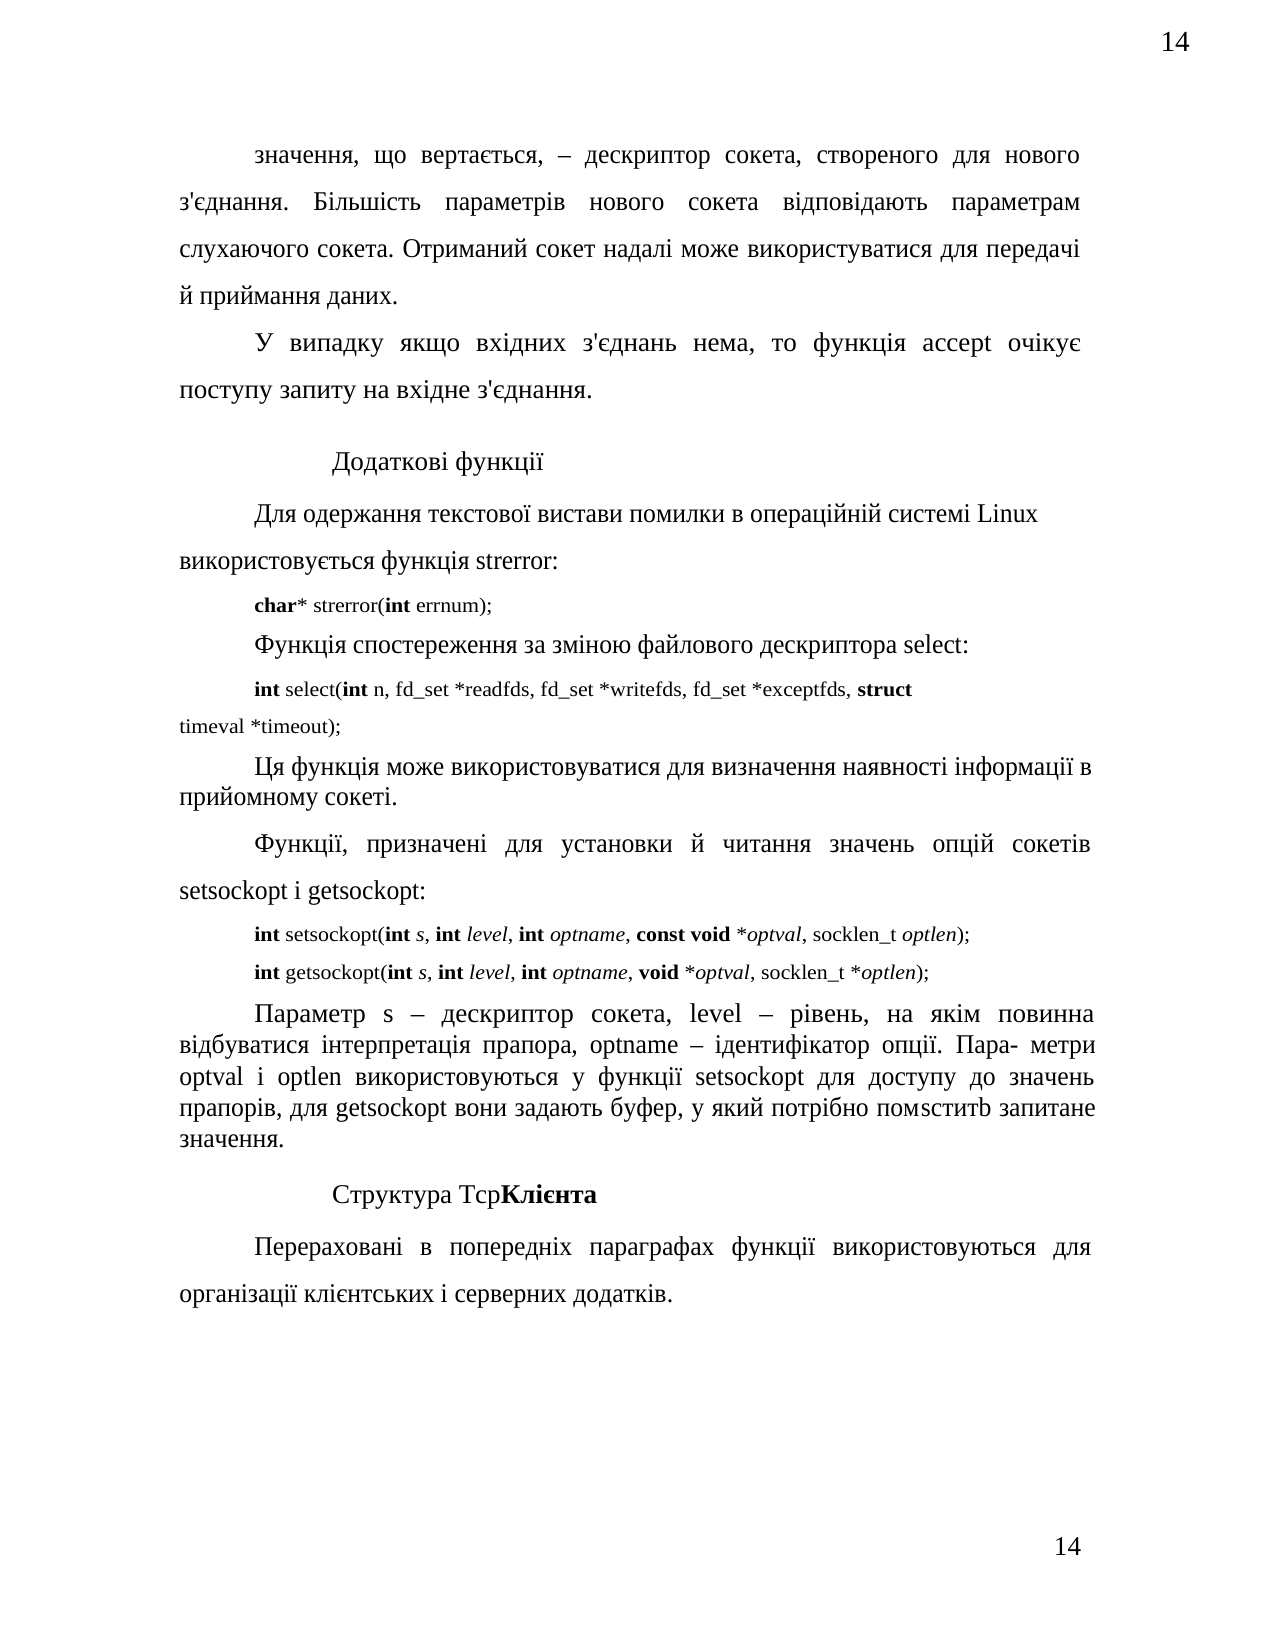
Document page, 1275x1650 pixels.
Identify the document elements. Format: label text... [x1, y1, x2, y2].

text У випадку якщо вхідних з'єднань нема, то функція accept очікує поступу запиту на вхідне з'єднання. [179, 326, 1082, 404]
text Параметр s – дескриптор сокета, level – рівень, на якім повинна відбуватися інтерпретація прапора, optname – ідентифікатор опції. Пара- метри optval і optlen використовуються у функції setsockopt для доступу до значень прапорів, для getsockopt вони задають буфер, у який потрібно помsститb запитане значення. [179, 997, 1096, 1153]
text Функції, призначені для установки й читання значень опцій сокетів setsockopt і getsockopt: [179, 827, 1092, 905]
text char* strerror(int errnum); [179, 593, 1096, 617]
text Перераховані в попередніх параграфах функції використовуються для організації клієнтських і серверних додатків. [179, 1230, 1092, 1308]
text значення, що вертається, – дескриптор сокета, створеного для нового з'єднання. Більшість параметрів нового сокета відповідають параметрам слухаючого сокета. Отриманий сокет надалі може використуватися для передачі й приймання даних. [179, 138, 1081, 310]
text Для одержання текстової вистави помилки в операційній системі Linux використовується функція strerror: [179, 497, 1090, 575]
list Структура TcpКлієнта [179, 1178, 1096, 1209]
text int select(int n, fd_set *readfds, fd_set *writefds, fd_set *exceptfds, struct timeval *timeout); [179, 677, 954, 738]
list Додаткові функції [179, 445, 1096, 476]
text Функція спостереження за зміною файлового дескриптора select: [179, 628, 1096, 659]
text int setsockopt(int s, int level, int optname, const void *optval, socklen_t optlen); [179, 922, 1096, 946]
text int getsockopt(int s, int level, int optname, void *optval, socklen_t *optlen); [179, 960, 1096, 984]
text Ця функція може використовуватися для визначення наявності інформації в прийомному сокеті. [179, 752, 1096, 811]
